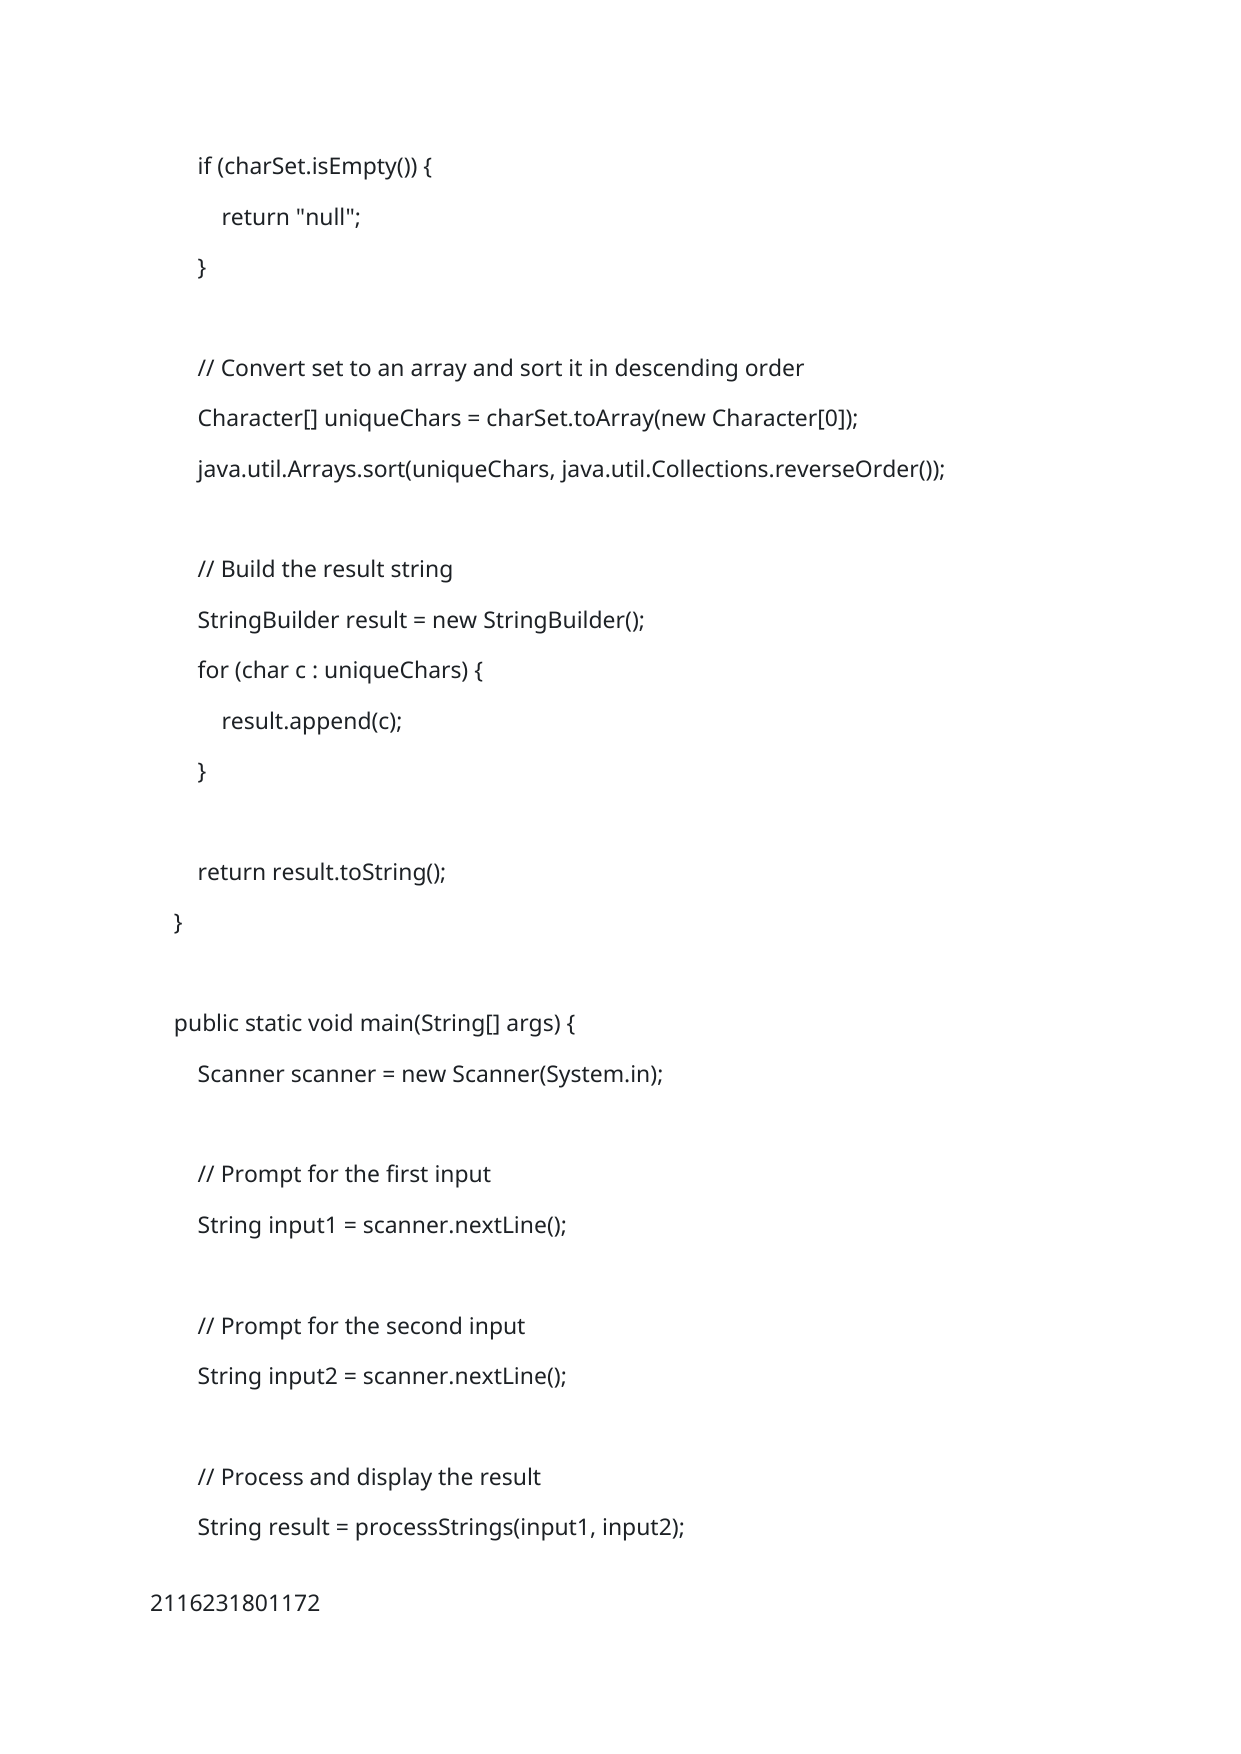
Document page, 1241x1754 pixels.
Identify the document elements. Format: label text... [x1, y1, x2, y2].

text // Convert set to an array and sort it in descending order [150, 352, 1090, 383]
text } [150, 906, 1090, 937]
text } [150, 251, 1090, 282]
text for (char c : uniqueChars) { [150, 654, 1090, 685]
text // Build the result string [150, 553, 1090, 584]
text // Process and display the result [150, 1461, 1090, 1492]
text Scanner scanner = new Scanner(System.in); [150, 1057, 1090, 1089]
text String input2 = scanner.nextLine(); [150, 1360, 1090, 1391]
text public static void main(String[] args) { [150, 1007, 1090, 1038]
text Character[] uniqueChars = charSet.toArray(new Character[0]); [150, 402, 1090, 433]
text java.util.Arrays.sort(uniqueChars, java.util.Collections.reverseOrder()); [150, 452, 1090, 484]
text return result.toString(); [150, 856, 1090, 887]
text return "null"; [150, 200, 1090, 232]
text // Prompt for the first input [150, 1158, 1090, 1189]
text result.append(c); [150, 704, 1090, 736]
text } [150, 755, 1090, 786]
text // Prompt for the second input [150, 1309, 1090, 1341]
text StringBuilder result = new StringBuilder(); [150, 604, 1090, 635]
text if (charSet.isEmpty()) { [150, 150, 1090, 181]
text String result = processStrings(input1, input2); [150, 1511, 1090, 1542]
text String input1 = scanner.nextLine(); [150, 1209, 1090, 1240]
